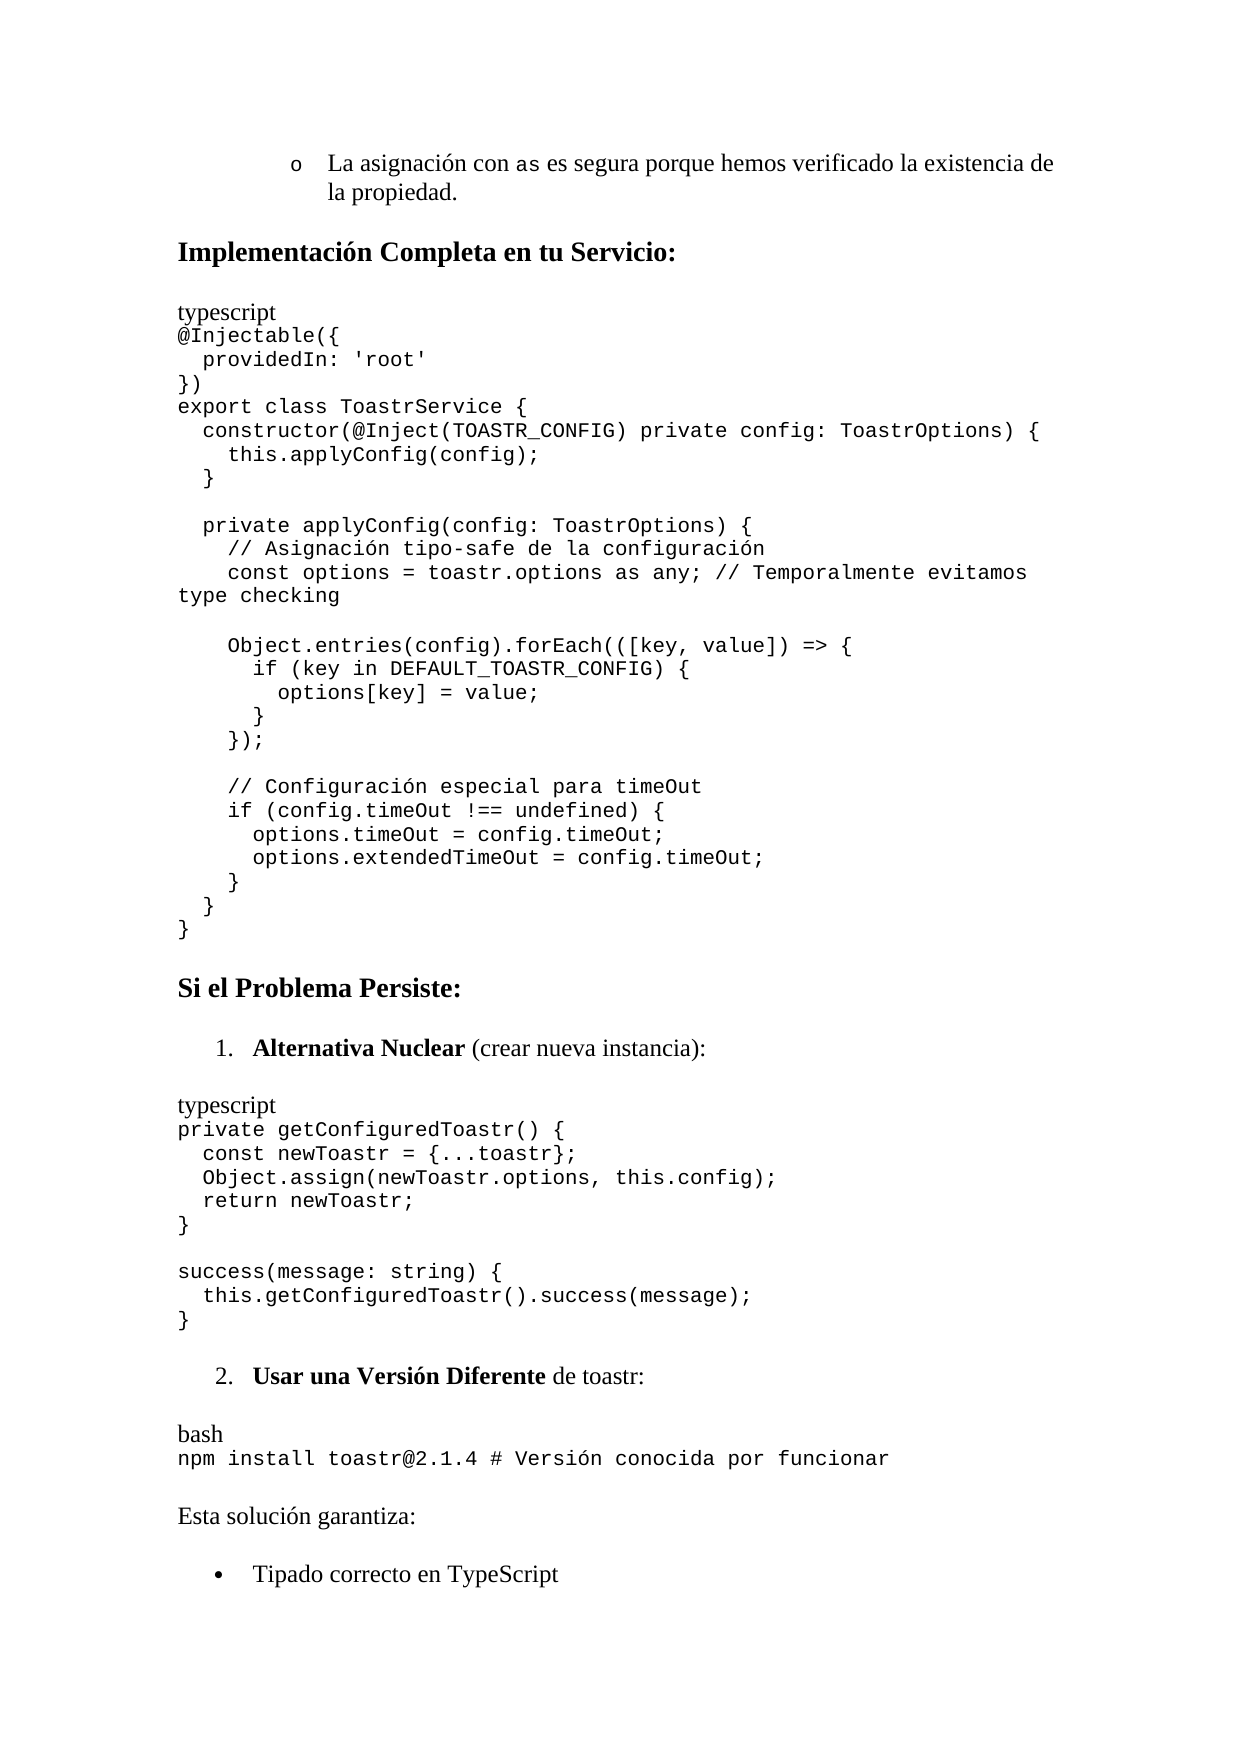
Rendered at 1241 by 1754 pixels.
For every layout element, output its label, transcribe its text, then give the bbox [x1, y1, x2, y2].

text } [177, 895, 1063, 918]
text private applyConfig(config: ToastrOptions) { [177, 514, 1063, 538]
text Si el Problema Persiste: [177, 971, 1063, 1003]
text success(message: string) { [177, 1261, 1063, 1285]
list Alternativa Nuclear (crear nueva instancia): [215, 1033, 1063, 1061]
text Esta solución garantiza: [177, 1501, 1063, 1529]
list Usar una Versión Diferente de toastr: [215, 1361, 1063, 1390]
text typescript [177, 297, 1063, 325]
text if (key in DEFAULT_TOASTR_CONFIG) { [177, 658, 1063, 682]
text npm install toastr@2.1.4 # Versión conocida por funcionar [177, 1448, 1063, 1472]
text const options = toastr.options as any; // Temporalmente evitamos type checking [177, 562, 1063, 609]
text Object.assign(newToastr.options, this.config); [177, 1167, 1063, 1190]
text this.getConfiguredToastr().success(message); [177, 1285, 1063, 1308]
text if (config.timeOut !== undefined) { [177, 800, 1063, 824]
text constructor(@Inject(TOASTR_CONFIG) private config: ToastrOptions) { [177, 420, 1063, 444]
list La asignación con as es segura porque hemos verificado la existencia de la propiedad. [290, 148, 1063, 206]
text } [177, 467, 1063, 491]
text Object.entries(config).forEach(([key, value]) => { [177, 634, 1063, 658]
text }) [177, 373, 1063, 396]
text } [177, 918, 1063, 942]
text providedIn: 'root' [177, 349, 1063, 373]
text options.extendedTimeOut = config.timeOut; [177, 847, 1063, 871]
text options[key] = value; [177, 682, 1063, 706]
text Implementación Completa en tu Servicio: [177, 235, 1063, 267]
text private getConfiguredToastr() { [177, 1119, 1063, 1143]
list Tipado correcto en TypeScript [215, 1559, 1063, 1587]
text } [177, 1308, 1063, 1332]
text typescript [177, 1091, 1063, 1119]
text return newToastr; [177, 1190, 1063, 1214]
text const newToastr = {...toastr}; [177, 1143, 1063, 1167]
text this.applyConfig(config); [177, 444, 1063, 467]
text @Injectable({ [177, 325, 1063, 349]
text // Asignación tipo-safe de la configuración [177, 538, 1063, 562]
text } [177, 706, 1063, 729]
text export class ToastrService { [177, 396, 1063, 420]
text } [177, 871, 1063, 895]
text options.timeOut = config.timeOut; [177, 824, 1063, 847]
text bash [177, 1419, 1063, 1448]
text }); [177, 729, 1063, 753]
text } [177, 1214, 1063, 1238]
text // Configuración especial para timeOut [177, 776, 1063, 800]
